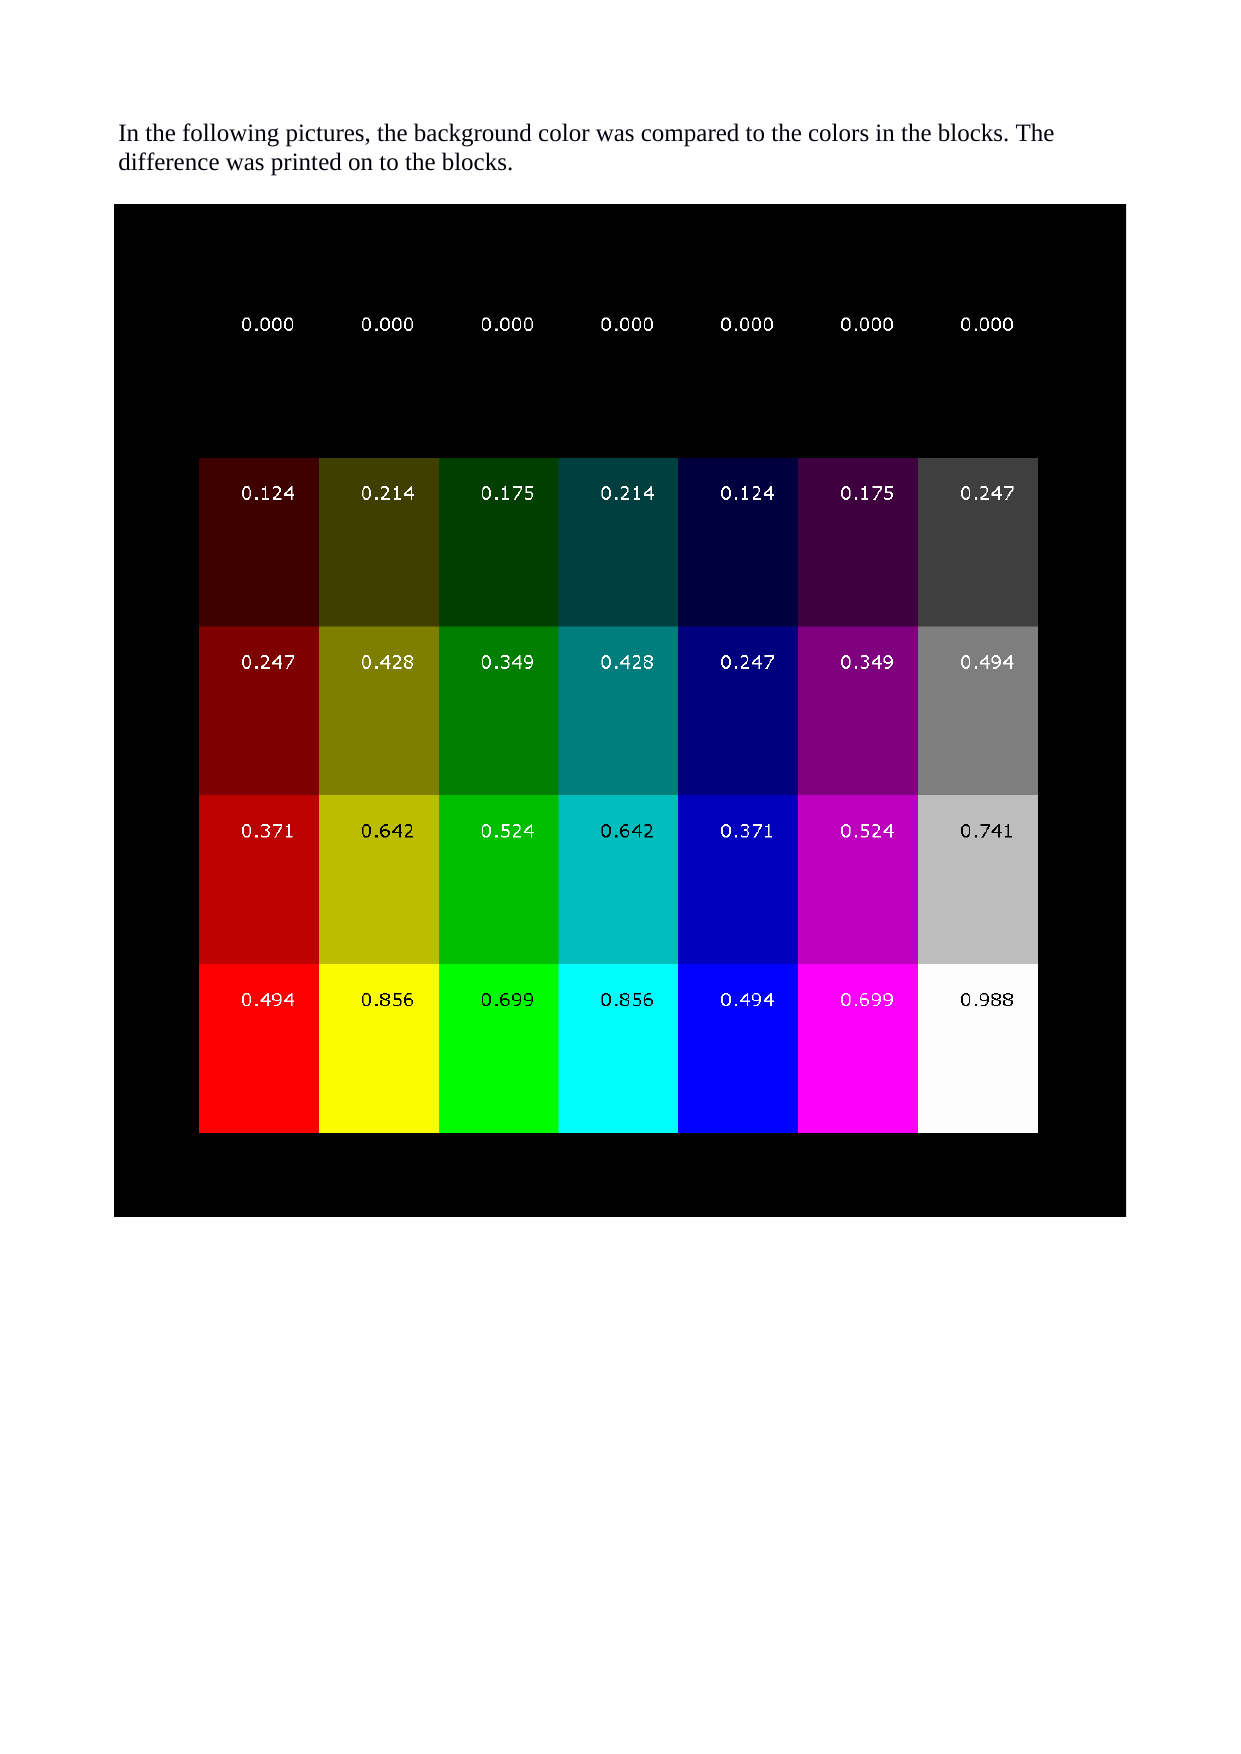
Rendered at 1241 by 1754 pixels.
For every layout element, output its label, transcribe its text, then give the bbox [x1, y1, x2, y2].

picture [114, 204, 1127, 1217]
text In the following pictures, the background color was compared to the colors in the blocks. The difference was printed on to the blocks. [118, 118, 1122, 176]
